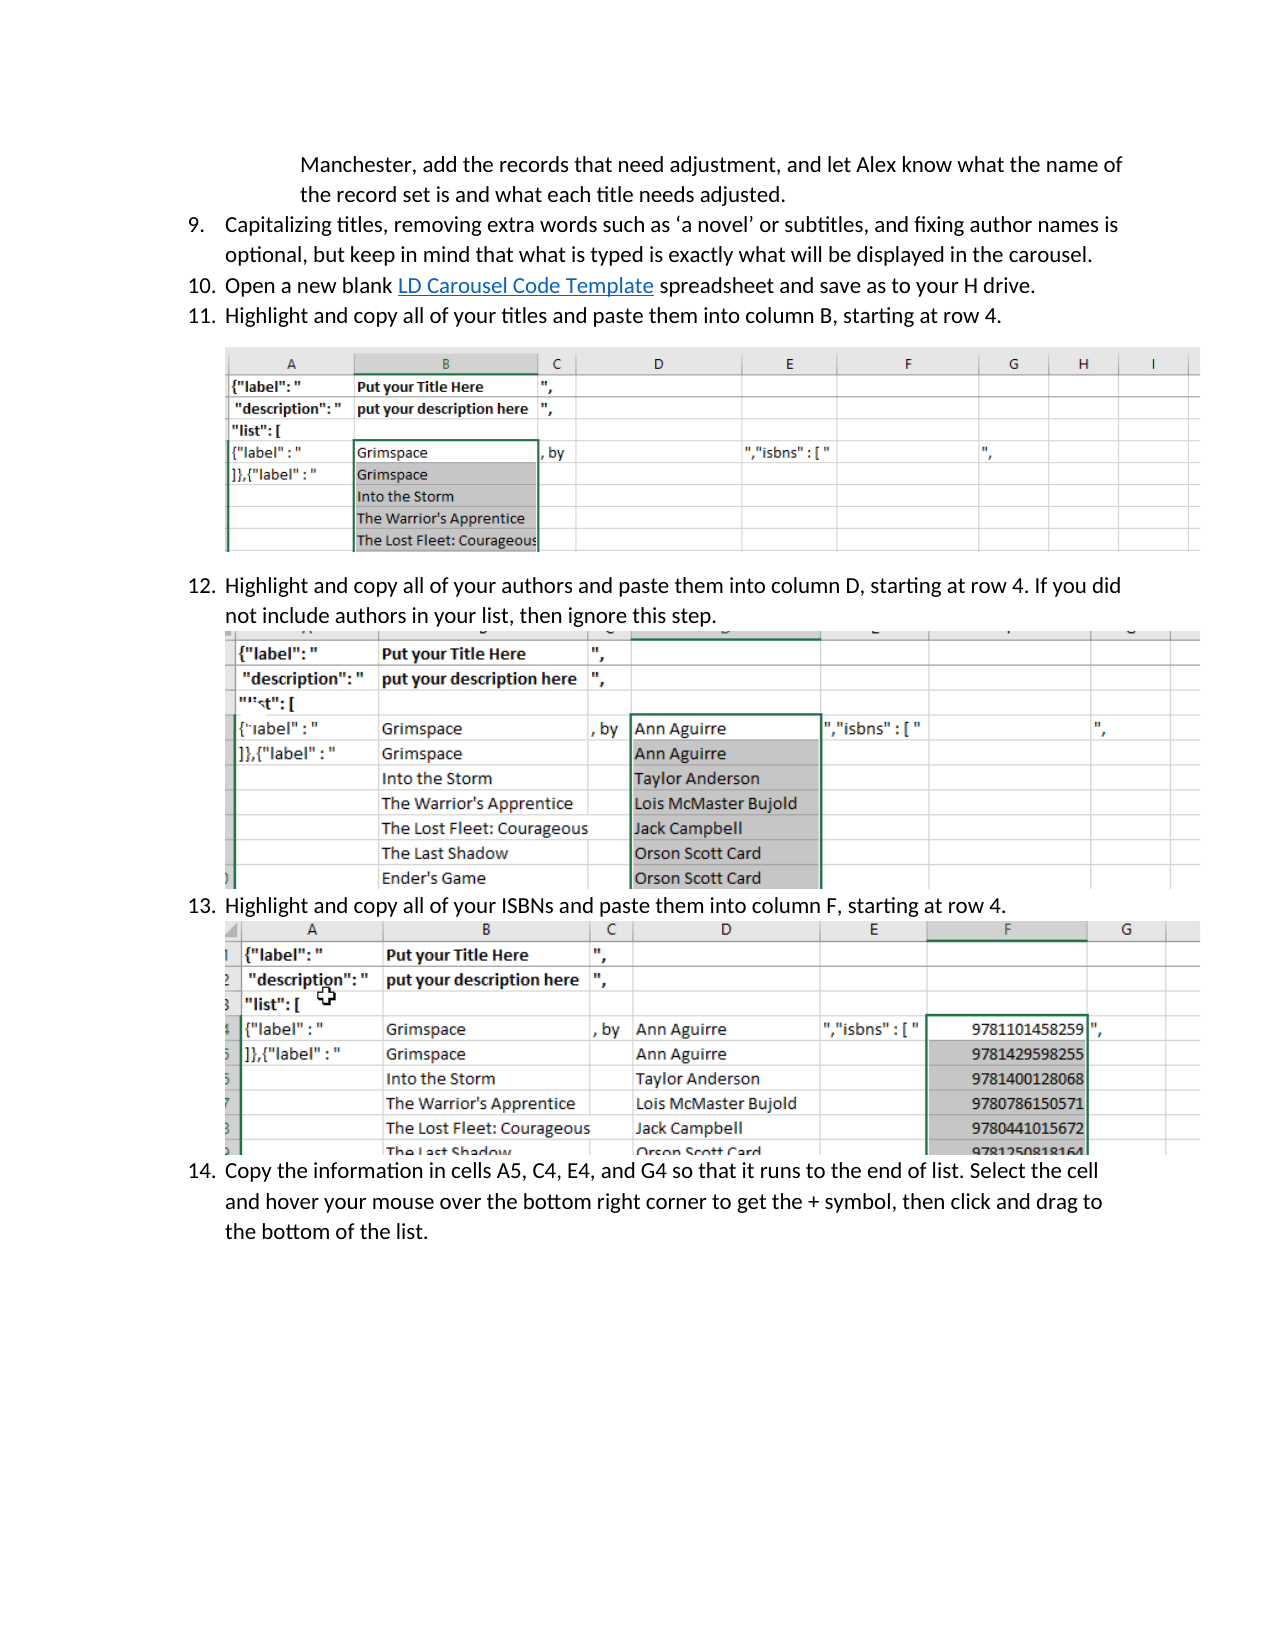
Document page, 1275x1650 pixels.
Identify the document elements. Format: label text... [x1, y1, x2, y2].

picture [225, 921, 1200, 1155]
list Copy the information in cells A5, C4, E4, and G4 so that it runs to the end of list. Select the cell and hover your mouse over the bottom right corner to get the + symbol, then click and drag to the bottom of the list. [187, 1157, 1125, 1245]
picture [225, 347, 1200, 552]
list Highlight and copy all of your titles and paste them into column B, starting at row 4. [187, 301, 1125, 329]
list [262, 150, 1125, 208]
picture [225, 631, 1200, 889]
list Capitalizing titles, removing extra words such as ‘a novel’ or subtitles, and fixing author names is optional, but keep in mind that what is typed is exactly what will be displayed in the carousel. [187, 210, 1125, 269]
list Open a new blank LD Carousel Code Template spreadsheet and save as to your H drive. [187, 271, 1125, 299]
